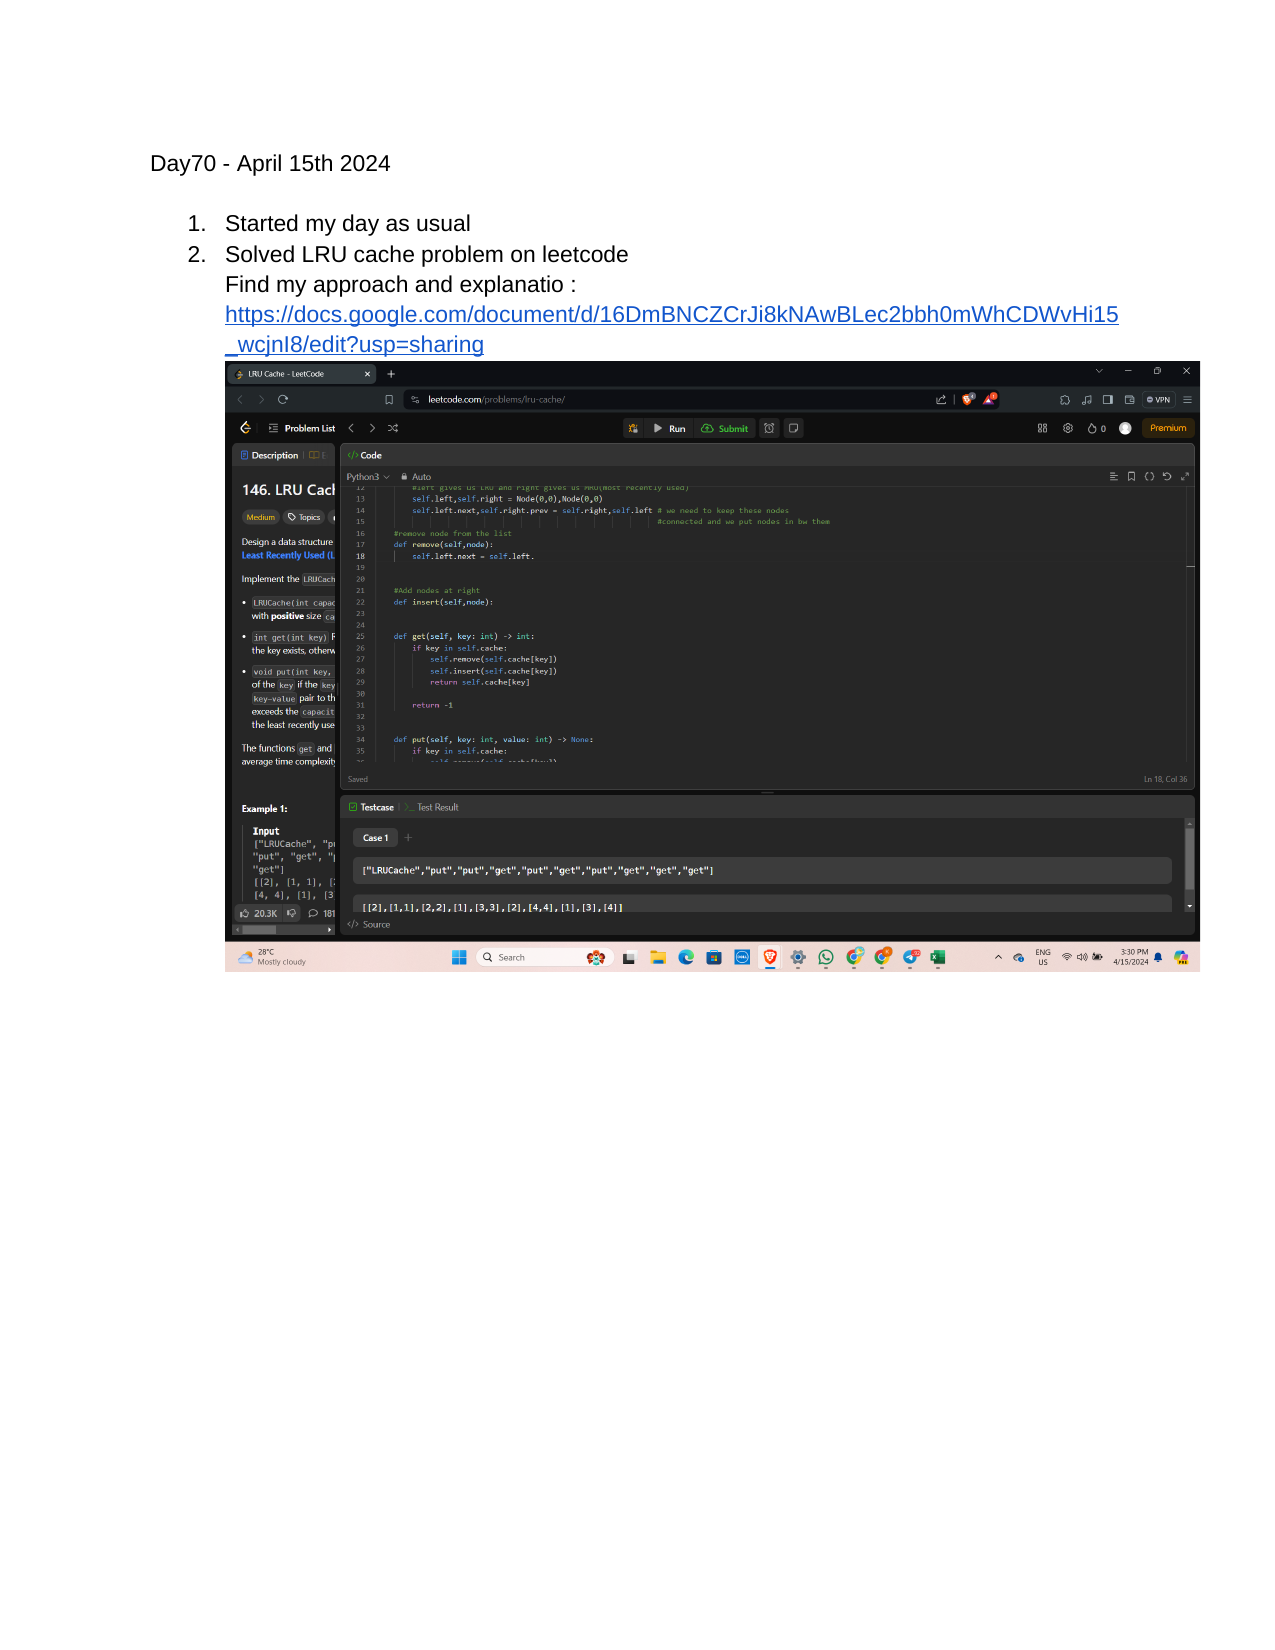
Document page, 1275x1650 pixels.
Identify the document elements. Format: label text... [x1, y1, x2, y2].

picture [225, 361, 1200, 972]
list Started my day as usual [187, 210, 1125, 237]
list Solved LRU cache problem on leetcode [187, 241, 1125, 267]
text Find my approach and explanatio : https://docs.google.com/document/d/16DmBNCZCrJi8kNAwBLec2bbh0mWhCDWvHi15_wcjnI8/edit?usp=sharing [225, 271, 1125, 358]
text Day70 - April 15th 2024 [150, 150, 1125, 176]
